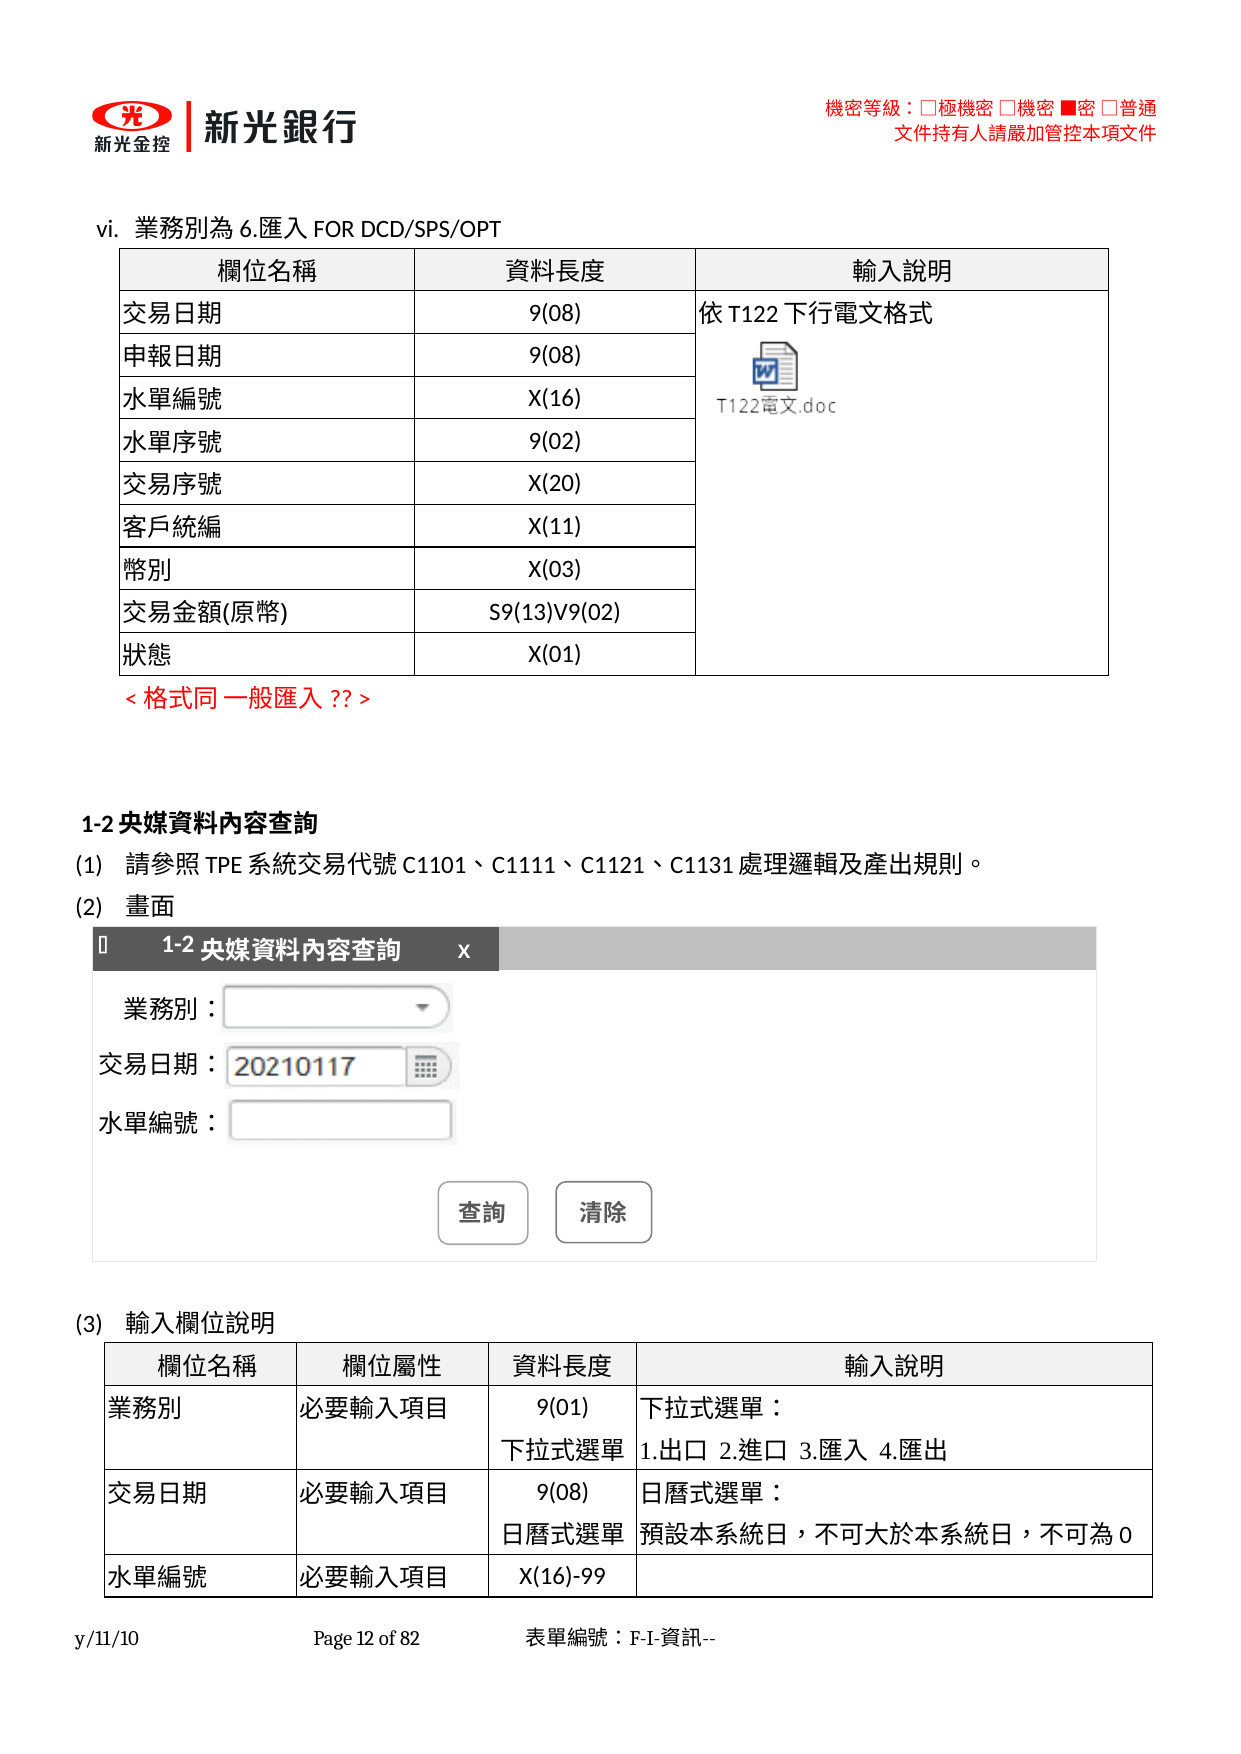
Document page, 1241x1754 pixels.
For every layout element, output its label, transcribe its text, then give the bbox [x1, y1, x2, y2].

table_cell 日曆式選單： 預設本系統日，不可大於本系統日，不可為0 [637, 1470, 1152, 1554]
table_header 輸入說明 [696, 249, 1108, 290]
table_cell 必要輸入項目 [297, 1555, 488, 1596]
subtitle 1-2央媒資料內容查詢 [75, 801, 1182, 842]
list 請參照TPE系統交易代號C1101、C1111、C1121、C1131處理邏輯及產出規則。 [75, 842, 1182, 884]
list < 格式同 一般匯入 ?? > [125, 676, 1182, 717]
table_header 欄位名稱 [105, 1343, 296, 1385]
table_cell X(20) [415, 462, 695, 504]
table_cell S9(13)V9(02) [415, 590, 695, 632]
table_cell X(16)-99 [489, 1555, 636, 1596]
table_cell X(16) [415, 377, 695, 418]
table_cell 9(08) 日曆式選單 [489, 1470, 636, 1554]
table_cell X(03) [415, 548, 695, 589]
table_header 欄位屬性 [297, 1343, 488, 1385]
table_cell 交易金額(原幣) [120, 590, 414, 632]
table_cell 交易日期 [105, 1470, 296, 1554]
table_cell 水單編號 [105, 1555, 296, 1596]
table_cell 依T122下行電文格式 [696, 291, 1108, 674]
table_cell 幣別 [120, 548, 414, 589]
table_header 資料長度 [415, 249, 695, 290]
table_cell 水單序號 [120, 419, 414, 461]
table_cell 必要輸入項目 [297, 1470, 488, 1554]
table_cell 交易序號 [120, 462, 414, 504]
list 畫面 [75, 884, 1182, 926]
list 業務別為6.匯入FOR DCD/SPS/OPT [119, 206, 1182, 247]
table_cell 下拉式選單： 1.出口 2.進口 3.匯入 4.匯出 [637, 1386, 1152, 1469]
table_cell 9(08) [415, 334, 695, 376]
picture [92, 101, 356, 152]
table_header 欄位名稱 [120, 249, 414, 290]
table_cell 申報日期 [120, 334, 414, 376]
table_header 資料長度 [489, 1343, 636, 1385]
table_cell 客戶統編 [120, 505, 414, 546]
table_cell X(11) [415, 505, 695, 546]
table_cell 9(08) [415, 291, 695, 333]
table_cell 9(01) 下拉式選單 [489, 1386, 636, 1469]
table_cell 水單編號 [120, 377, 414, 418]
table_cell [637, 1555, 1152, 1596]
table_cell 狀態 [120, 633, 414, 674]
table_header 輸入說明 [637, 1343, 1152, 1385]
table_cell X(01) [415, 633, 695, 674]
table_cell 業務別 [105, 1386, 296, 1469]
table_cell 必要輸入項目 [297, 1386, 488, 1469]
table_cell 交易日期 [120, 291, 414, 333]
table_cell 9(02) [415, 419, 695, 461]
list 輸入欄位說明 [75, 1301, 1182, 1342]
